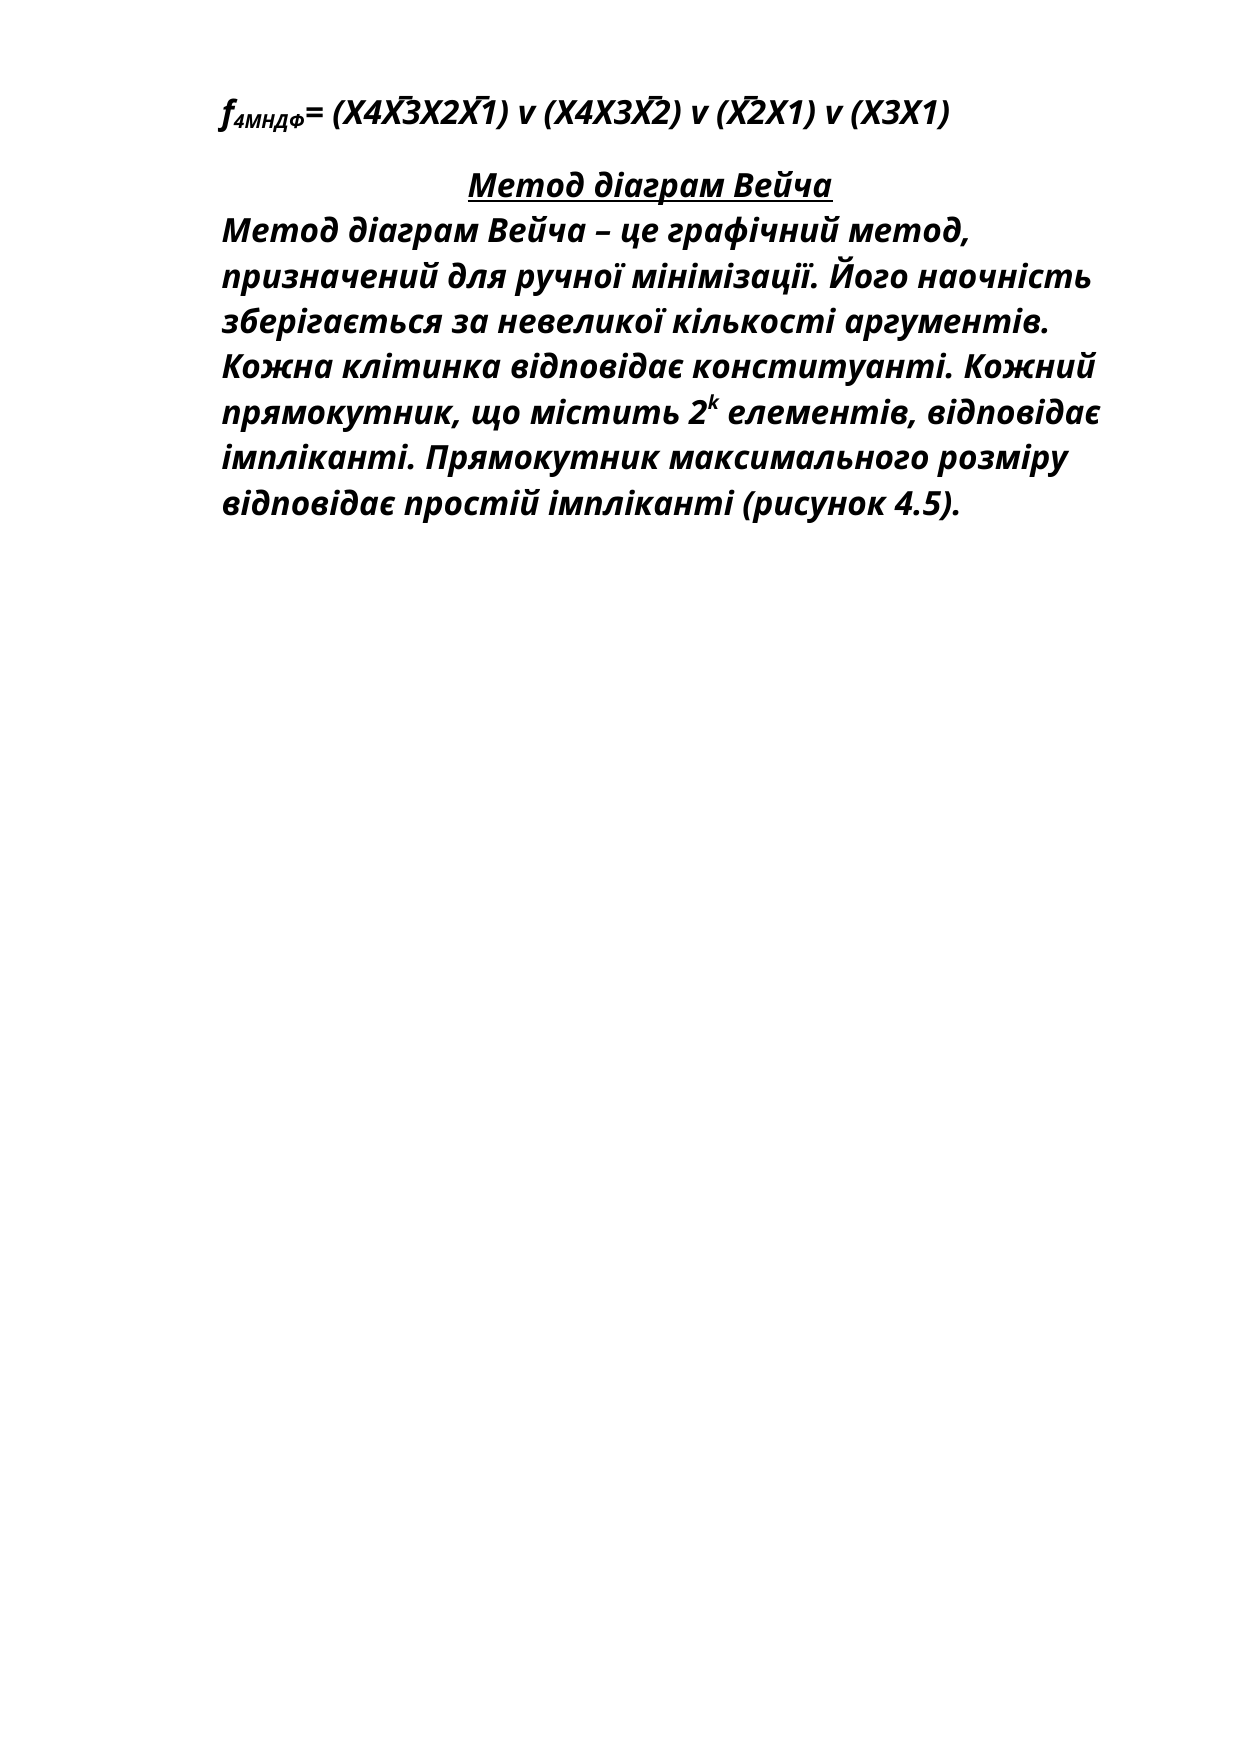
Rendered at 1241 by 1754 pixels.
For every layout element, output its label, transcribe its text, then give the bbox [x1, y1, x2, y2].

text Метод діаграм Вейча [148, 162, 1152, 207]
text Метод діаграм Вейча – це графічний метод, призначений для ручної мінімізації. Його наочність зберігається за невеликої кількості аргументів. [221, 207, 1152, 343]
text Кожна клітинка відповідає конституанті. Кожний прямокутник, що містить 2k елементів, відповідає імпліканті. Прямокутник максимального розміру відповідає простій імпліканті (рисунок 4.5). [221, 343, 1152, 525]
text f4МНДФ= (X4X̅3X2X̅1) v (X4X3X̅2) v (X̅2X1) v (X3X1) [221, 88, 1152, 134]
